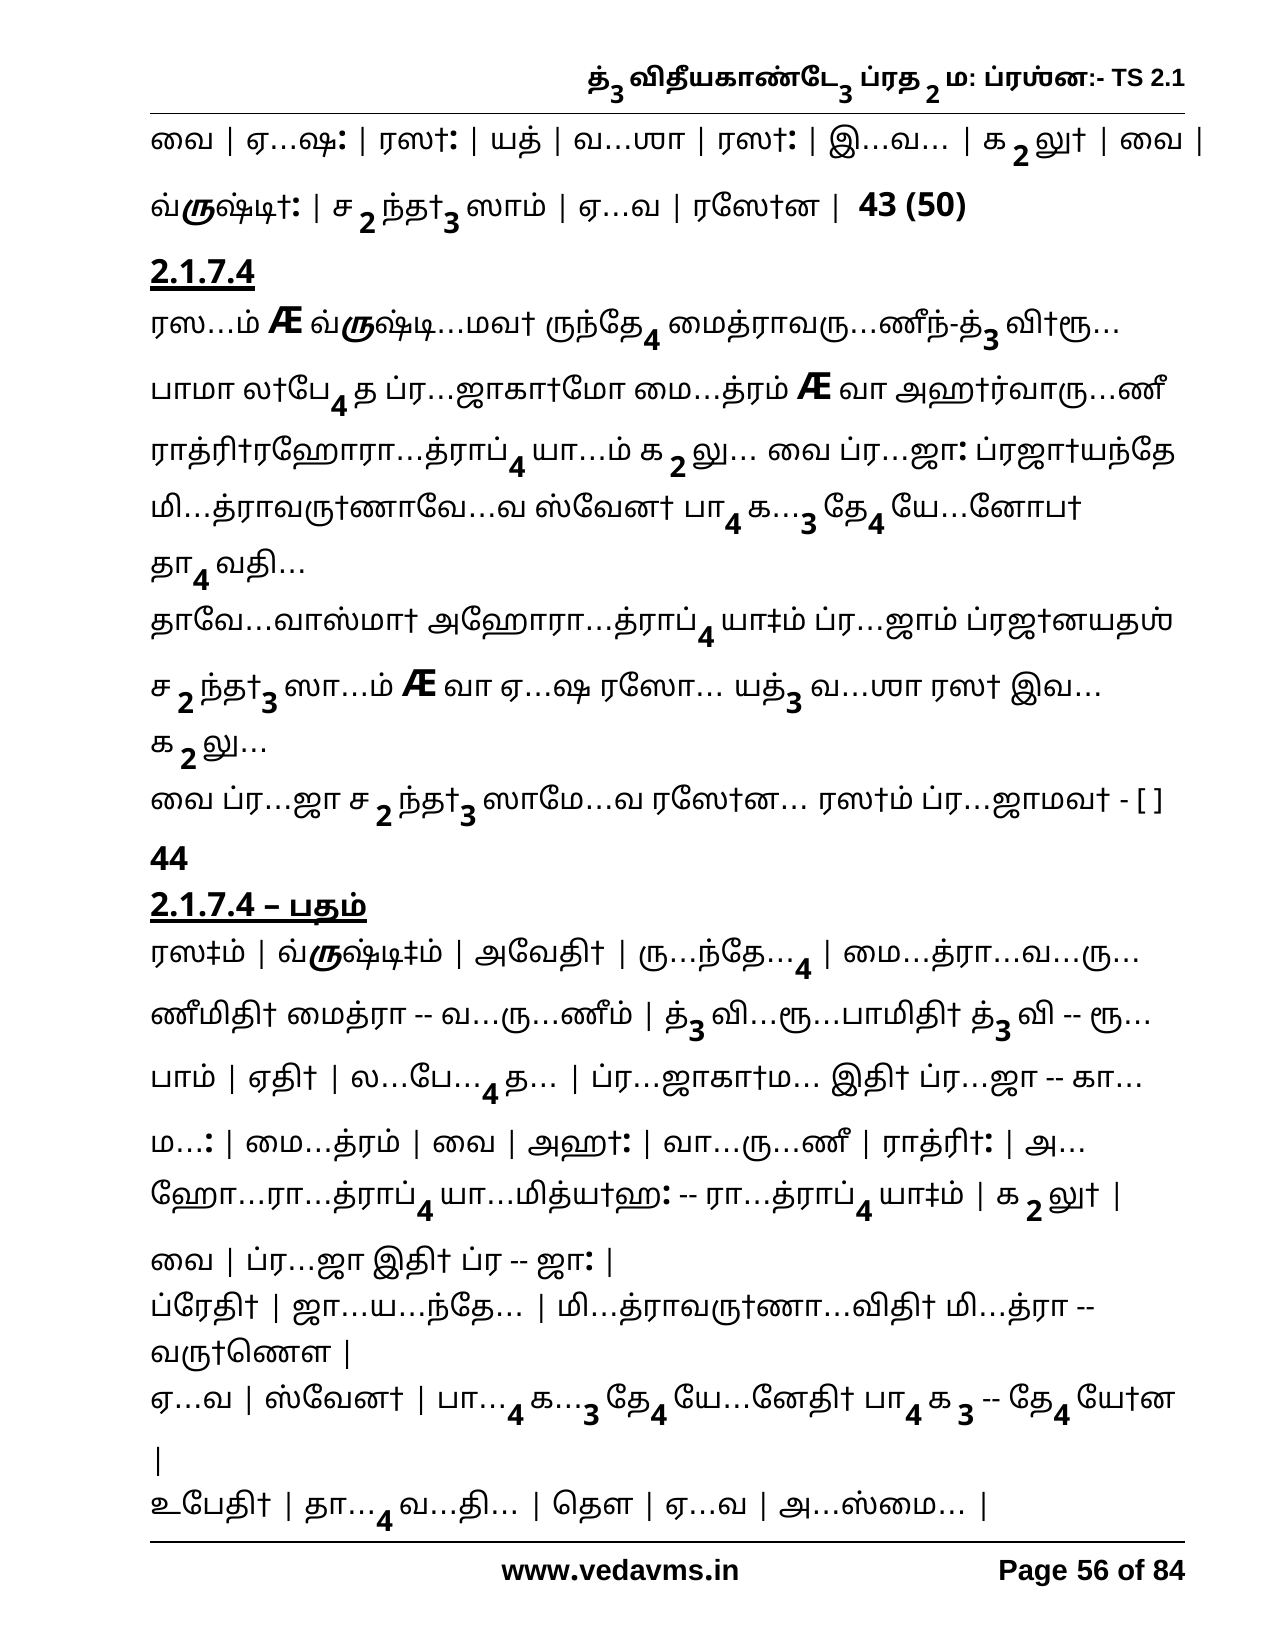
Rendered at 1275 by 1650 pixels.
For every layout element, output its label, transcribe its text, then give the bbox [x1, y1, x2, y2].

text ப்ரேதி† | ஜா…ய…ந்தே… | மி…த்ராவரு†ணா…விதி† மி…த்ரா -- வரு†ணௌ | [150, 1286, 1185, 1373]
text ஏ…வ | ஸ்வேன† | பா…4க…3தே4யே…னேதி† பா4க3 -- தே4யே†ன | உபேதி† | தா…4வ…தி… | தௌ | ஏ…வ | அ…ஸ்மை… | [150, 1377, 1185, 1540]
text ரஸ…ம் Æவ்ருஷ்டி…மவ† ருந்தே4 மைத்ராவரு…ணீந்-த்3வி†ரூ…பாமா ல†பே4த ப்ர…ஜாகா†மோ மை…த்ரம் Æவா அஹ†ர்வாரு…ணீ ராத்ரி†ரஹோரா…த்ராப்4யா…ம் க2லு… வை ப்ர…ஜா: ப்ரஜா†யந்தே [150, 293, 1185, 486]
text 2.1.7.4 – பதம் [150, 880, 1185, 927]
text மி…த்ராவரு†ணாவே…வ ஸ்வேன† பா4க…3தே4யே…னோப† தா4வதி… [150, 486, 1185, 599]
text ரஸ‡ம் | வ்ருஷ்டி‡ம் | அவேதி† | ரு…ந்தே…4 | மை…த்ரா…வ…ரு…ணீமிதி† மைத்ரா -- வ…ரு…ணீம் | த்3வி…ரூ…பாமிதி† த்3வி -- ரூ…பாம் | ஏதி† | ல…பே…4த… | ப்ர…ஜாகா†ம… இதி† ப்ர…ஜா -- கா…ம…: | மை…த்ரம் | வை | அஹ†: | வா…ரு…ணீ | ராத்ரி†: | அ…ஹோ…ரா…த்ராப்4யா…மித்ய†ஹ: -- ரா…த்ராப்4யா‡ம் | க2லு† | வை | ப்ர…ஜா இதி† ப்ர -- ஜா: | [150, 931, 1185, 1281]
text 2.1.7.4 [150, 248, 1185, 293]
text தாவே…வாஸ்மா† அஹோரா…த்ராப்4யா‡ம் ப்ர…ஜாம் ப்ரஜ†னயதஶ் ச2ந்த†3ஸா…ம் Æவா ஏ…ஷ ரஸோ… யத்3 வ…ஶா ரஸ† இவ… க2லு… வை ப்ர…ஜா ச2ந்த†3ஸாமே…வ ரஸே†ன… ரஸ†ம் ப்ர…ஜாமவ† - [ ] 44 [150, 599, 1185, 880]
